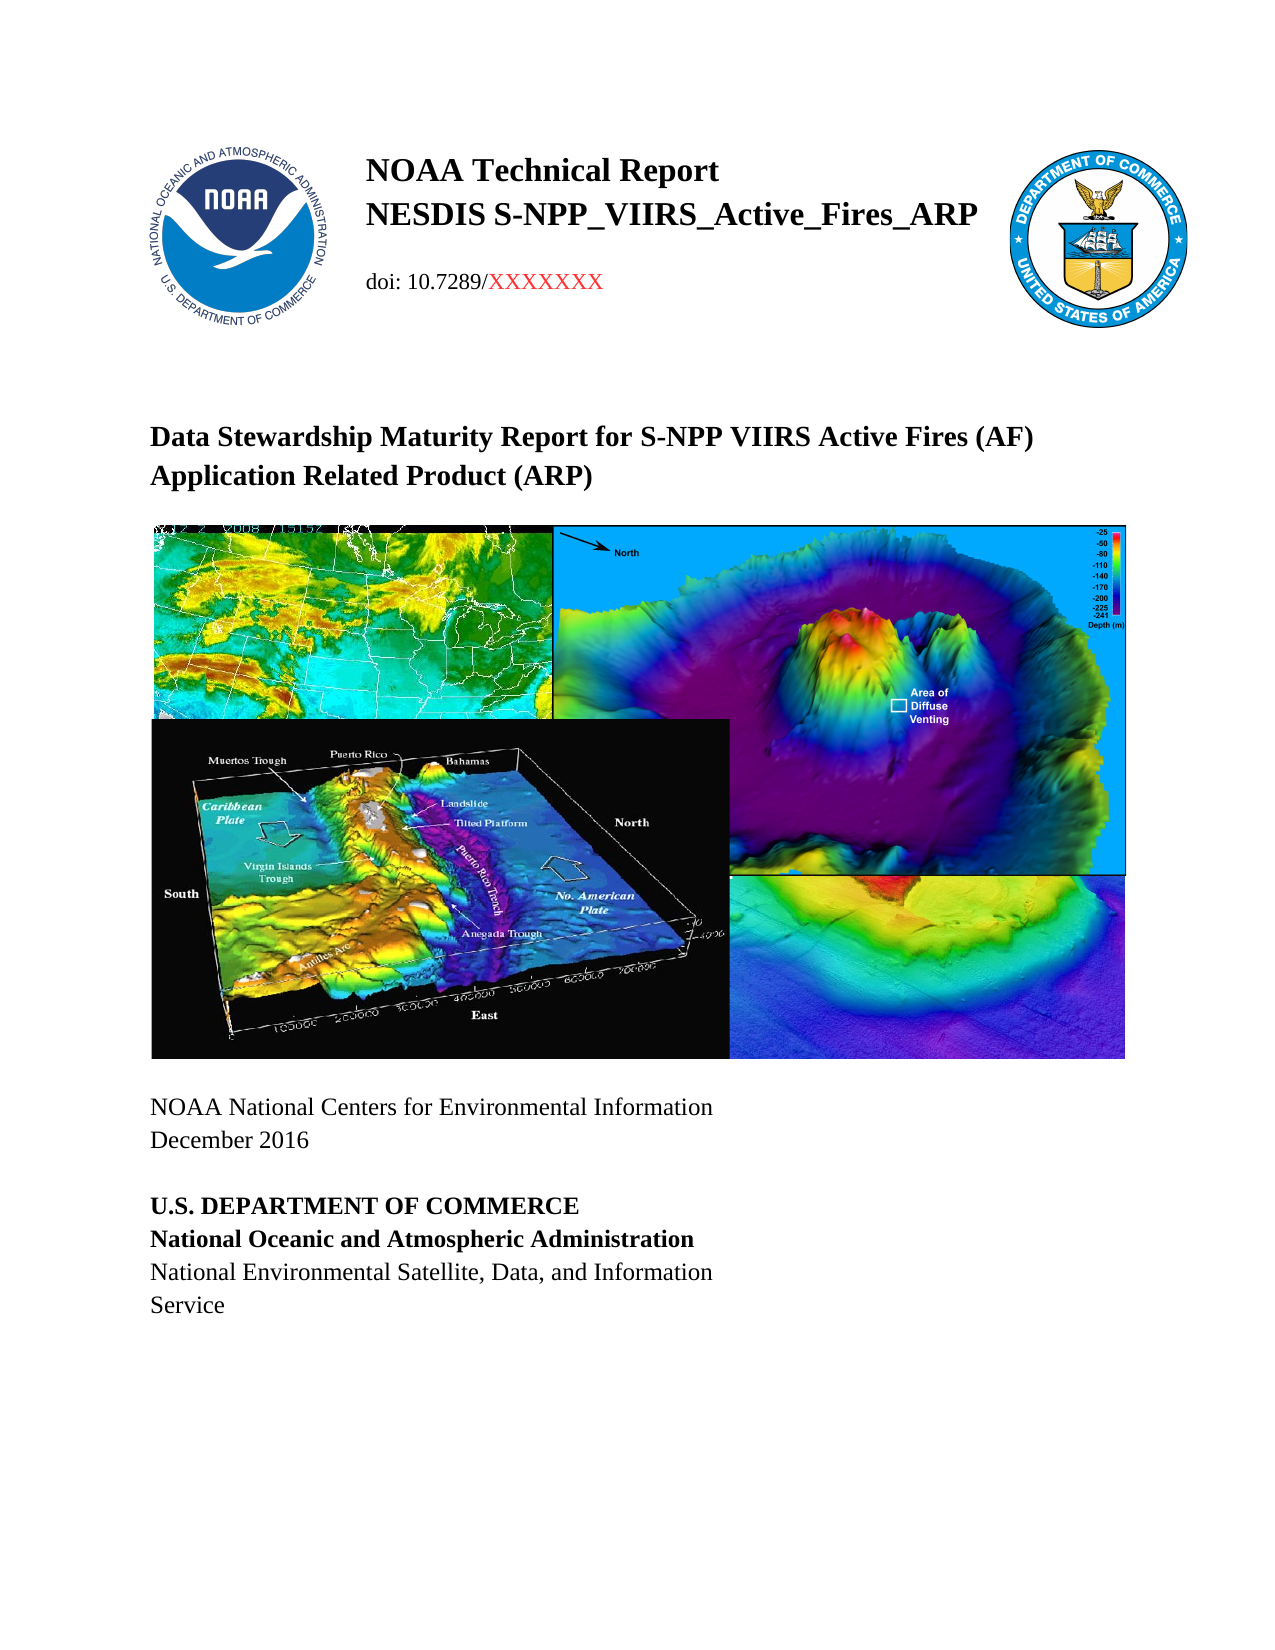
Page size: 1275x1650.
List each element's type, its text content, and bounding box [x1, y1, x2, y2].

picture [1158, 187, 1165, 193]
text December 2016 [150, 1125, 759, 1154]
picture [1171, 216, 1179, 221]
picture [1111, 251, 1188, 328]
text National Environmental Satellite, Data, and Information Service [150, 1257, 759, 1319]
picture [1072, 310, 1079, 319]
picture [1113, 313, 1119, 320]
text National Oceanic and Atmospheric Administration [150, 1224, 759, 1253]
text NOAA National Centers for Environmental Information [150, 1092, 759, 1121]
picture [1043, 295, 1049, 302]
text U.S. DEPARTMENT OF COMMERCE [150, 1191, 759, 1220]
picture [1031, 281, 1038, 288]
picture [1036, 182, 1042, 190]
picture [1149, 177, 1161, 189]
picture [1163, 196, 1172, 205]
picture [1109, 150, 1188, 227]
text Data Stewardship Maturity Report for S-NPP VIIRS Active Fires (AF) Application Related Product (ARP) [150, 419, 1125, 491]
picture [1051, 166, 1062, 177]
picture [1029, 169, 1168, 308]
text NESDIS S-NPP_VIIRS_Active_Fires_ARP [366, 194, 1009, 232]
picture [1113, 533, 1120, 577]
text NOAA Technical Report [366, 150, 1009, 188]
picture [1152, 290, 1159, 297]
picture [1009, 250, 1087, 328]
picture [1072, 159, 1081, 168]
picture [1066, 307, 1073, 315]
picture [1025, 269, 1032, 277]
picture [1170, 259, 1179, 265]
picture [1123, 309, 1128, 317]
picture [1025, 199, 1032, 205]
picture [1113, 582, 1120, 615]
picture [1168, 206, 1176, 212]
picture [1019, 215, 1026, 221]
picture [1044, 173, 1050, 181]
picture [1133, 166, 1139, 173]
picture [1082, 157, 1087, 165]
picture [149, 147, 327, 326]
picture [1009, 150, 1088, 229]
picture [150, 524, 1127, 1059]
picture [1021, 207, 1029, 213]
picture [1096, 156, 1105, 164]
picture [1088, 313, 1097, 322]
text doi: 10.7289/XXXXXXX [366, 268, 1009, 295]
picture [1139, 169, 1151, 180]
picture [1116, 311, 1122, 318]
picture [1036, 287, 1042, 294]
picture [1019, 259, 1026, 265]
